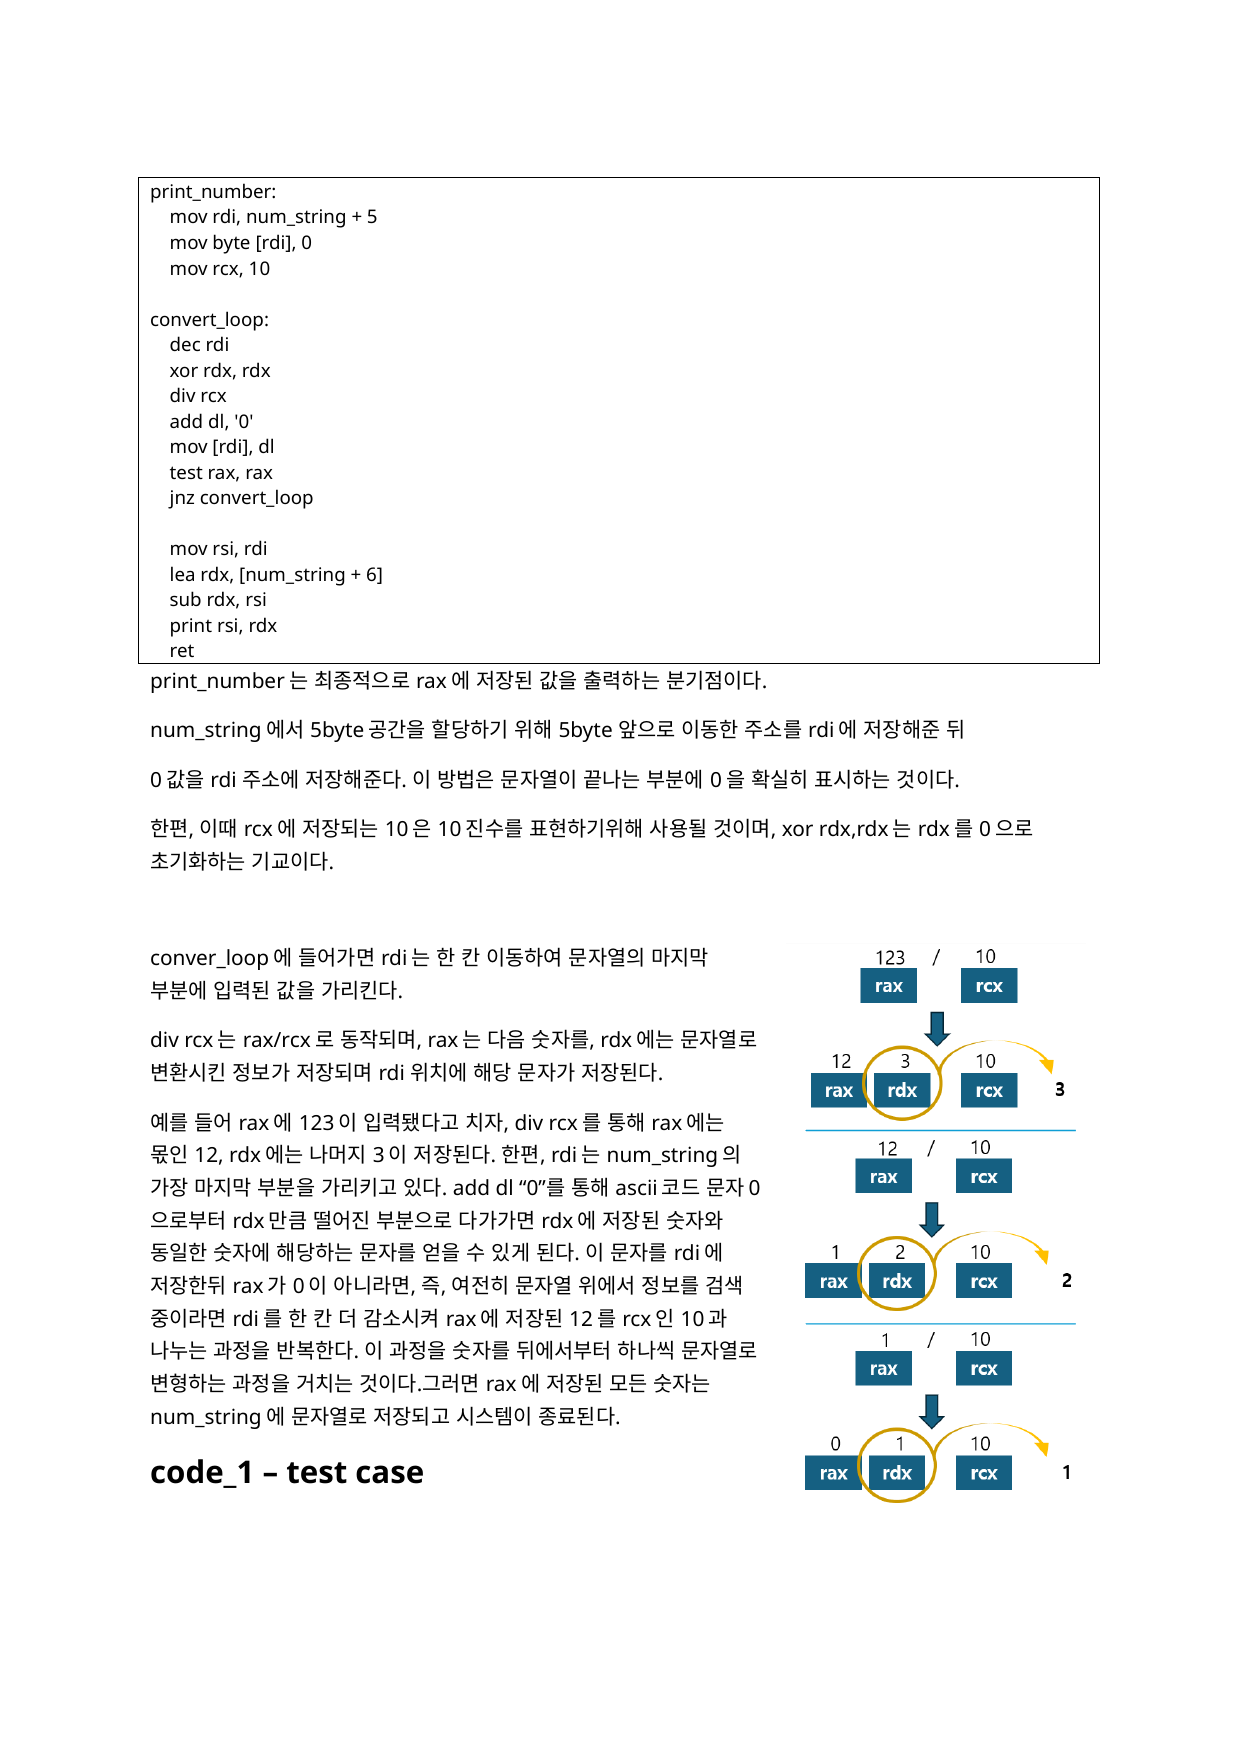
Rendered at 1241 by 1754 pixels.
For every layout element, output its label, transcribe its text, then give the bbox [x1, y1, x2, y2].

picture [786, 943, 1087, 1505]
text div rcx는 rax/rcx로 동작되며, rax는 다음 숫자를, rdx에는 문자열로 변환시킨 정보가 저장되며 rdi 위치에 해당 문자가 저장된다. [150, 1024, 786, 1087]
text print_number는 최종적으로 rax에 저장된 값을 출력하는 분기점이다. [150, 664, 1048, 694]
text num_string에서 5byte공간을 할당하기 위해 5byte 앞으로 이동한 주소를 rdi에 저장해준 뒤 [150, 713, 1048, 744]
text code_1 – test case [150, 1449, 786, 1492]
text 0값을 rdi 주소에 저장해준다. 이 방법은 문자열이 끝나는 부분에 0을 확실히 표시하는 것이다. [150, 763, 1048, 793]
table_header print_number: mov rdi, num_string + 5 mov byte [rdi], 0 mov rcx, 10 convert_loop: dec rdi xor rdx, rdx div rcx add dl, '0' mov [rdi], dl test rax, rax jnz convert_loop mov rsi, rdi lea rdx, [num_string + 6] sub rdx, rsi print rsi, rdx ret [139, 178, 1099, 663]
text conver_loop에 들어가면 rdi는 한 칸 이동하여 문자열의 마지막 부분에 입력된 값을 가리킨다. [150, 942, 1048, 1005]
text 예를 들어 rax에 123이 입력됐다고 치자, div rcx를 통해 rax에는 몫인 12, rdx에는 나머지 3이 저장된다. 한편, rdi는 num_string의 가장 마지막 부분을 가리키고 있다. add dl “0”를 통해 ascii코드 문자0으로부터 rdx만큼 떨어진 부분으로 다가가면 rdx에 저장된 숫자와 동일한 숫자에 해당하는 문자를 얻을 수 있게 된다. 이 문자를 rdi에 저장한뒤 rax가 0이 아니라면, 즉, 여전히 문자열 위에서 정보를 검색 중이라면 rdi를 한 칸 더 감소시켜 rax에 저장된 12를 rcx인 10과 나누는 과정을 반복한다. 이 과정을 숫자를 뒤에서부터 하나씩 문자열로 변형하는 과정을 거치는 것이다.그러면 rax에 저장된 모든 숫자는 num_string에 문자열로 저장되고 시스템이 종료된다. [150, 1106, 786, 1431]
text 한편, 이때 rcx에 저장되는 10은 10진수를 표현하기위해 사용될 것이며, xor rdx,rdx는 rdx를 0으로 초기화하는 기교이다. [150, 812, 1048, 875]
